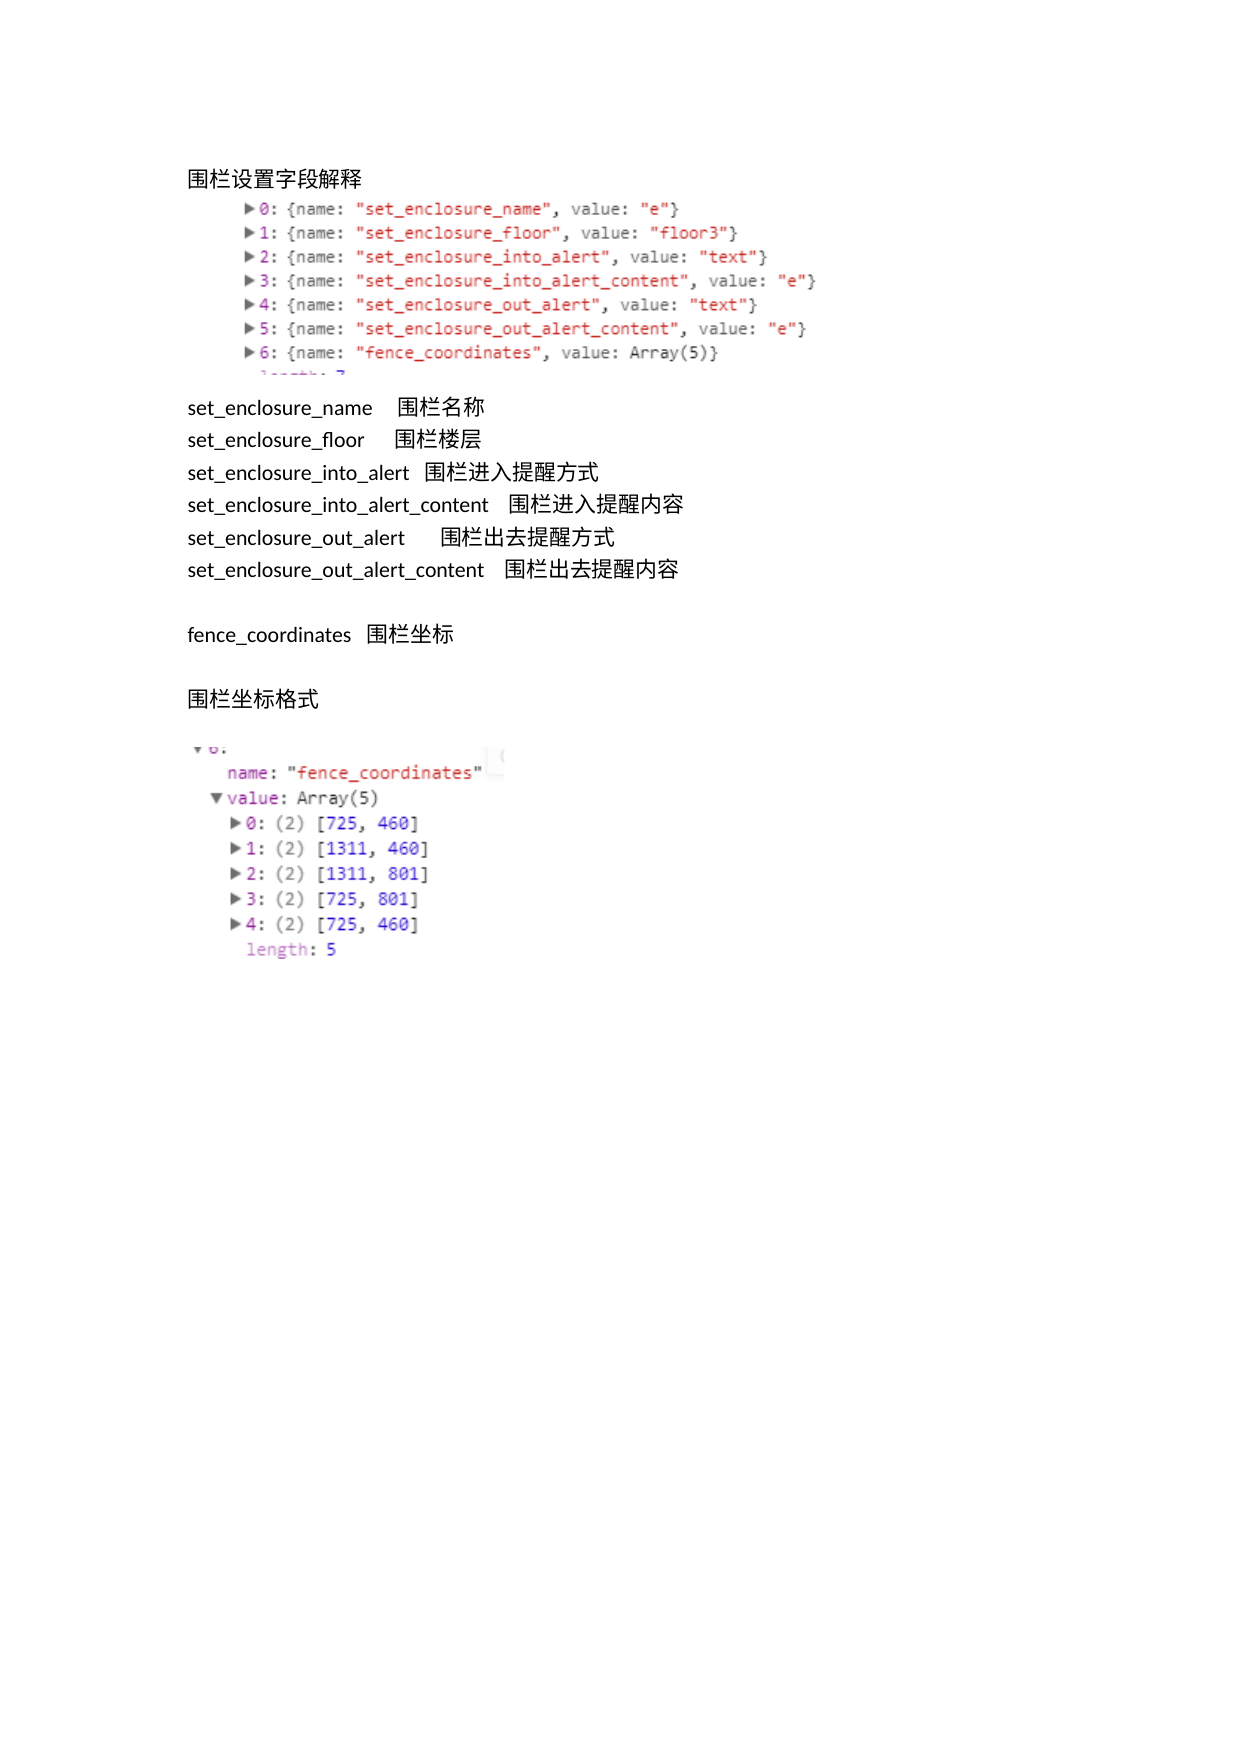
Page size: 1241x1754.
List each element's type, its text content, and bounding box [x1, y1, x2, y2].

picture [187, 194, 1053, 375]
text set_enclosure_out_alert 围栏出去提醒方式 [187, 519, 1053, 552]
text set_enclosure_name 围栏名称 [187, 389, 1053, 422]
picture [187, 747, 505, 959]
text set_enclosure_into_alert 围栏进入提醒方式 [187, 454, 1053, 487]
text 围栏设置字段解释 [187, 162, 1053, 194]
text fence_coordinates 围栏坐标 [187, 617, 1053, 649]
text set_enclosure_into_alert_content 围栏进入提醒内容 [187, 487, 1053, 519]
text set_enclosure_out_alert_content 围栏出去提醒内容 [187, 552, 1053, 584]
text 围栏坐标格式 [187, 682, 1053, 714]
text set_enclosure_floor 围栏楼层 [187, 422, 1053, 454]
